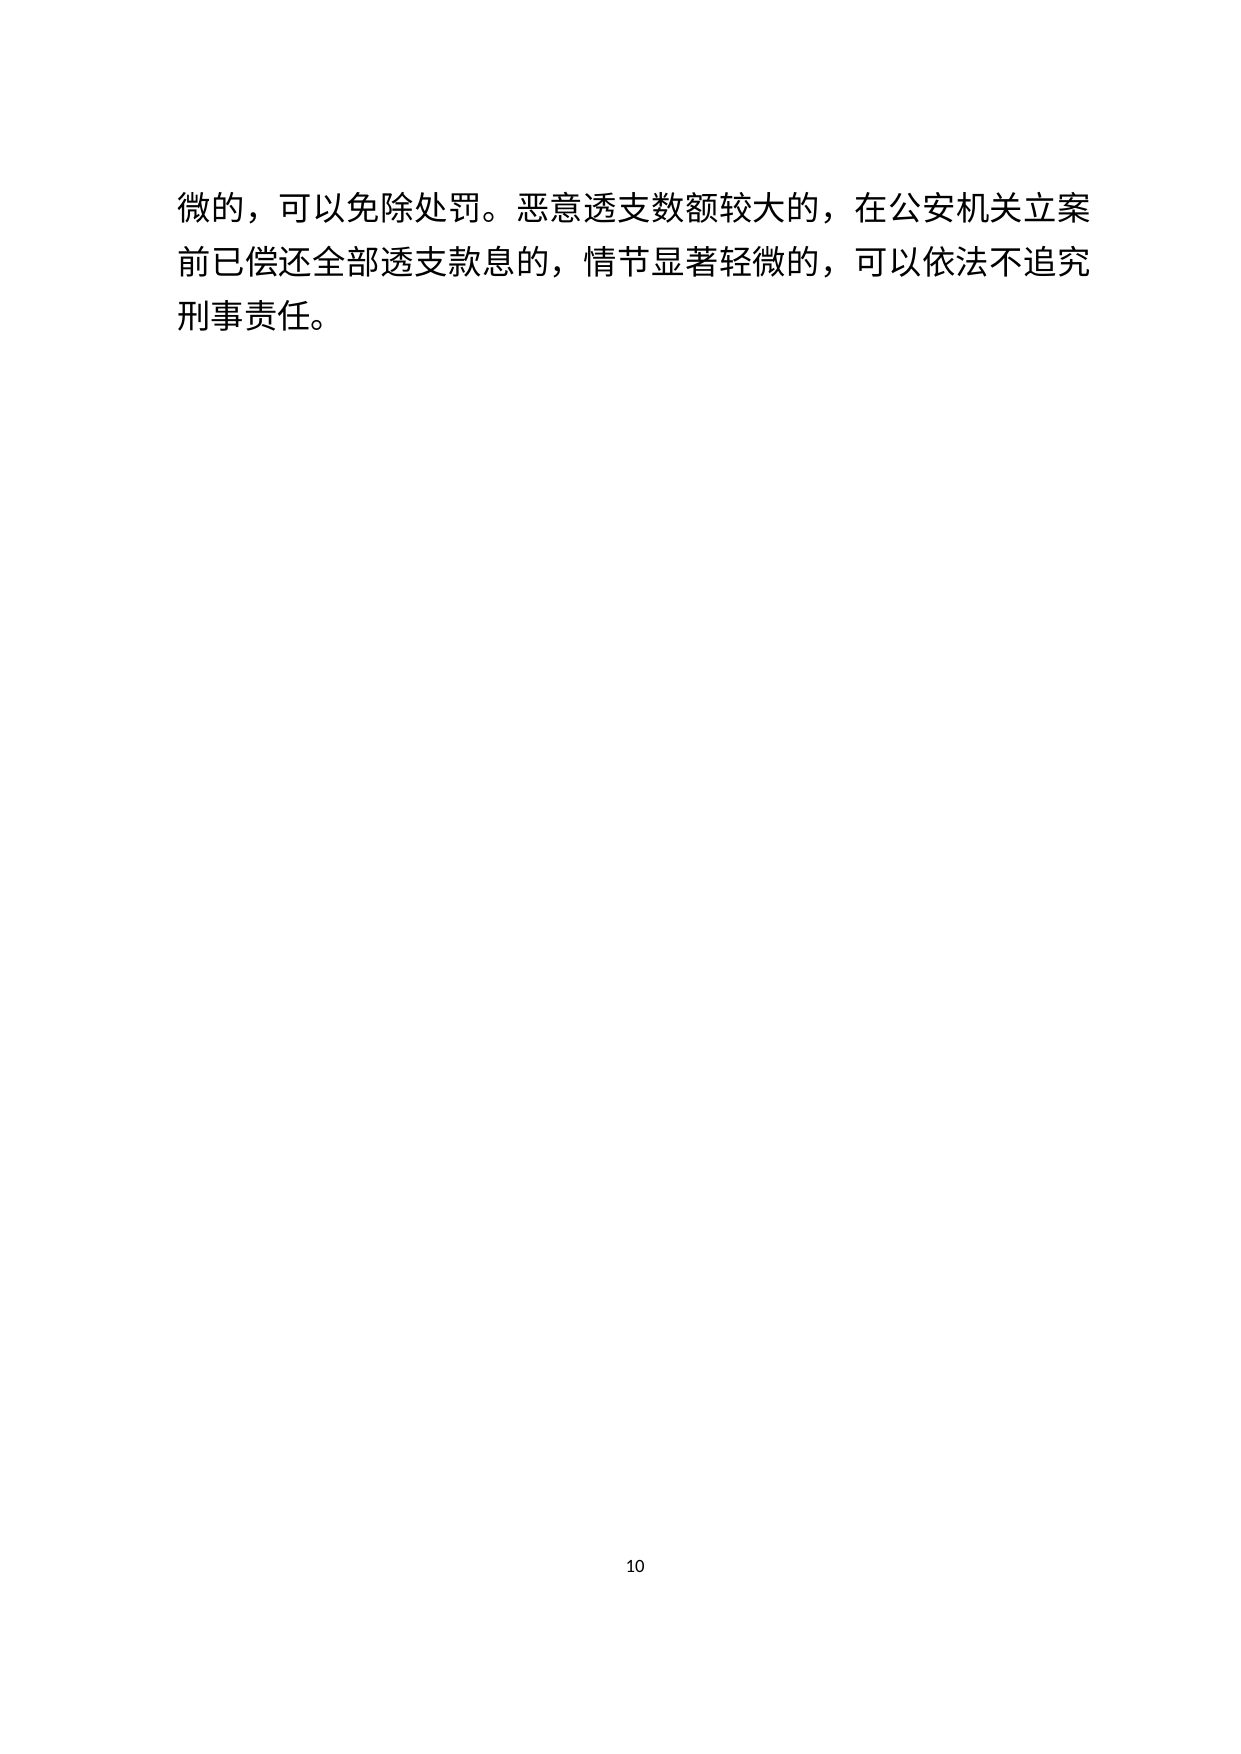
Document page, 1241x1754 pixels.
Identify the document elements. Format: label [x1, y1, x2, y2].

text [177, 177, 1092, 340]
